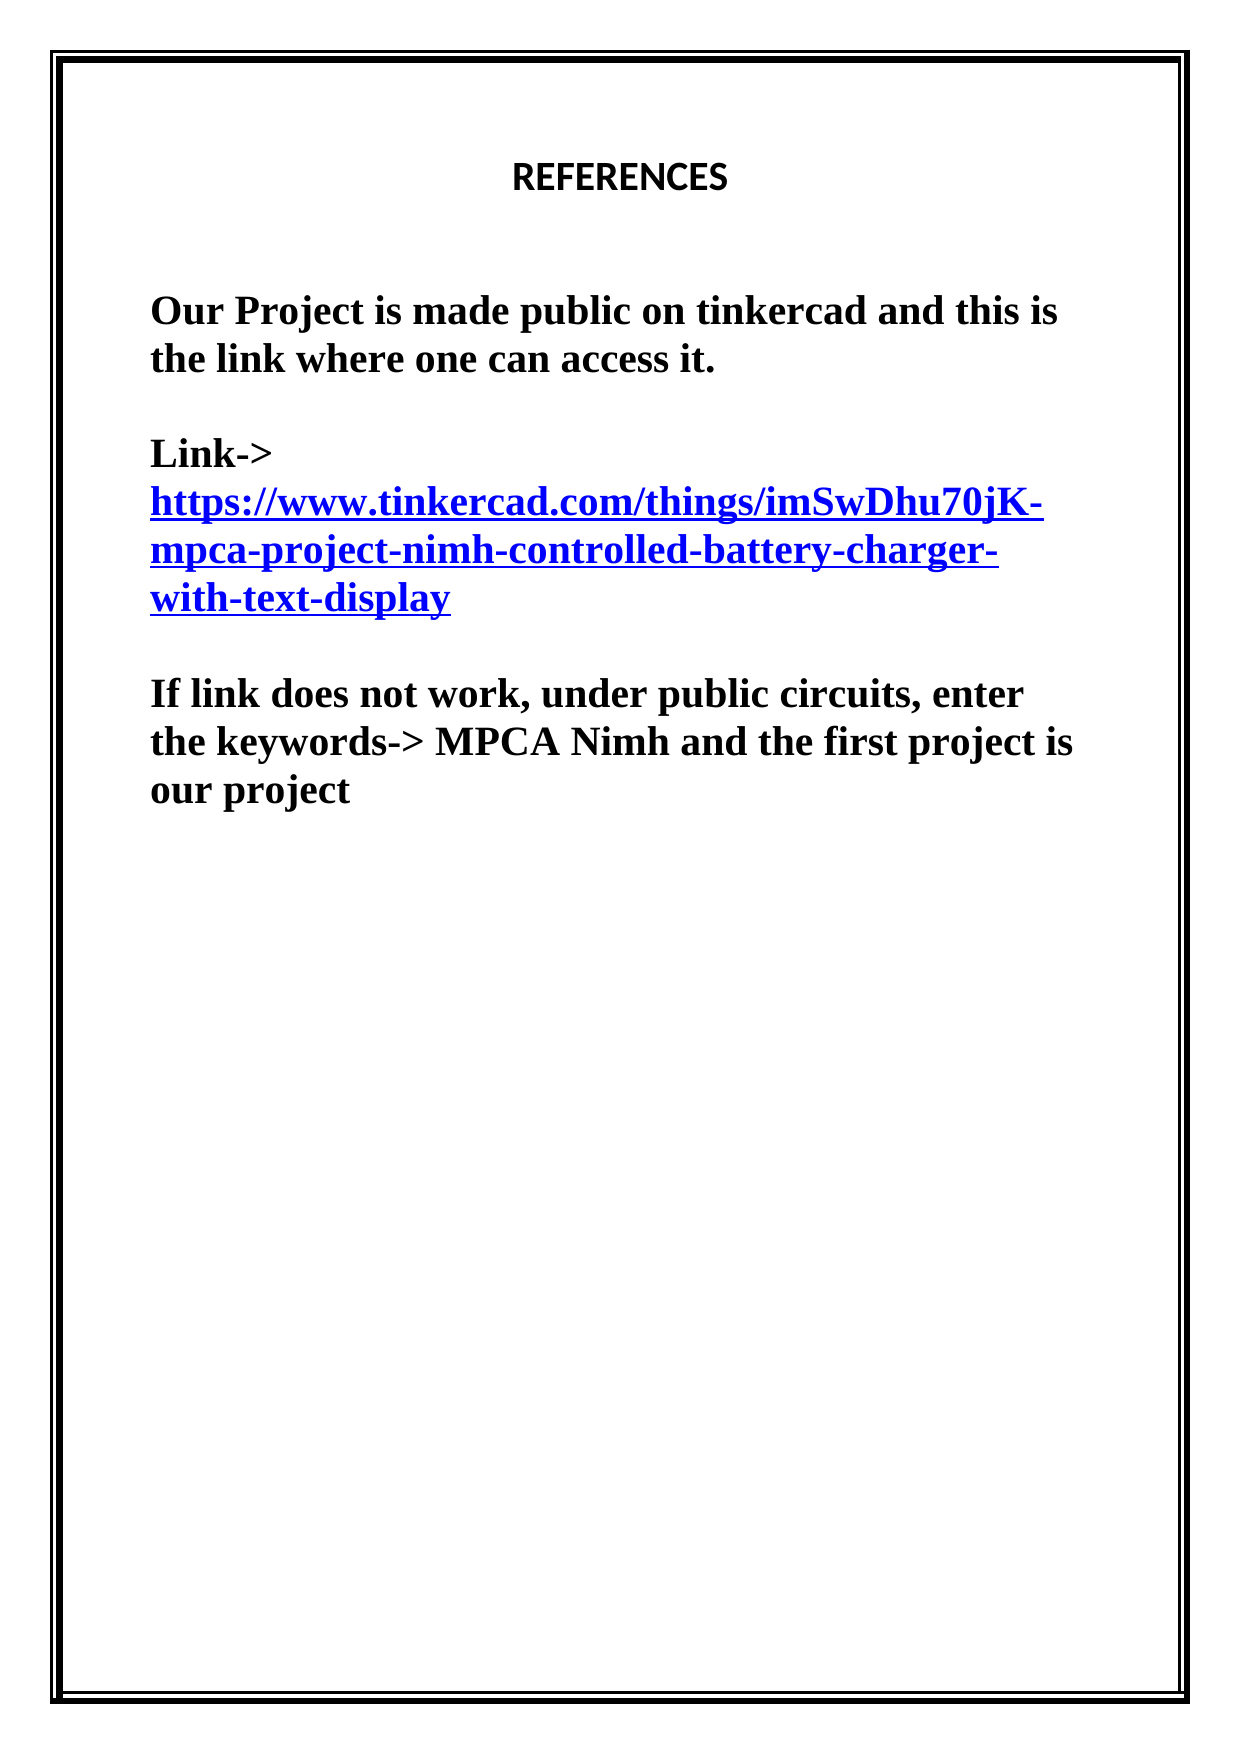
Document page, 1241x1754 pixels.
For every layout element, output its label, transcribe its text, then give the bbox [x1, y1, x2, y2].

text Link-> https://www.tinkercad.com/things/imSwDhu70jK-mpca-project-nimh-controlled-battery-charger-with-text-display [150, 429, 1090, 621]
text Our Project is made public on tinkercad and this is the link where one can access it. [150, 285, 1090, 381]
text REFERENCES [150, 150, 1090, 201]
text If link does not work, under public circuits, enter the keywords-> MPCA Nimh and the first project is our project [150, 668, 1090, 812]
